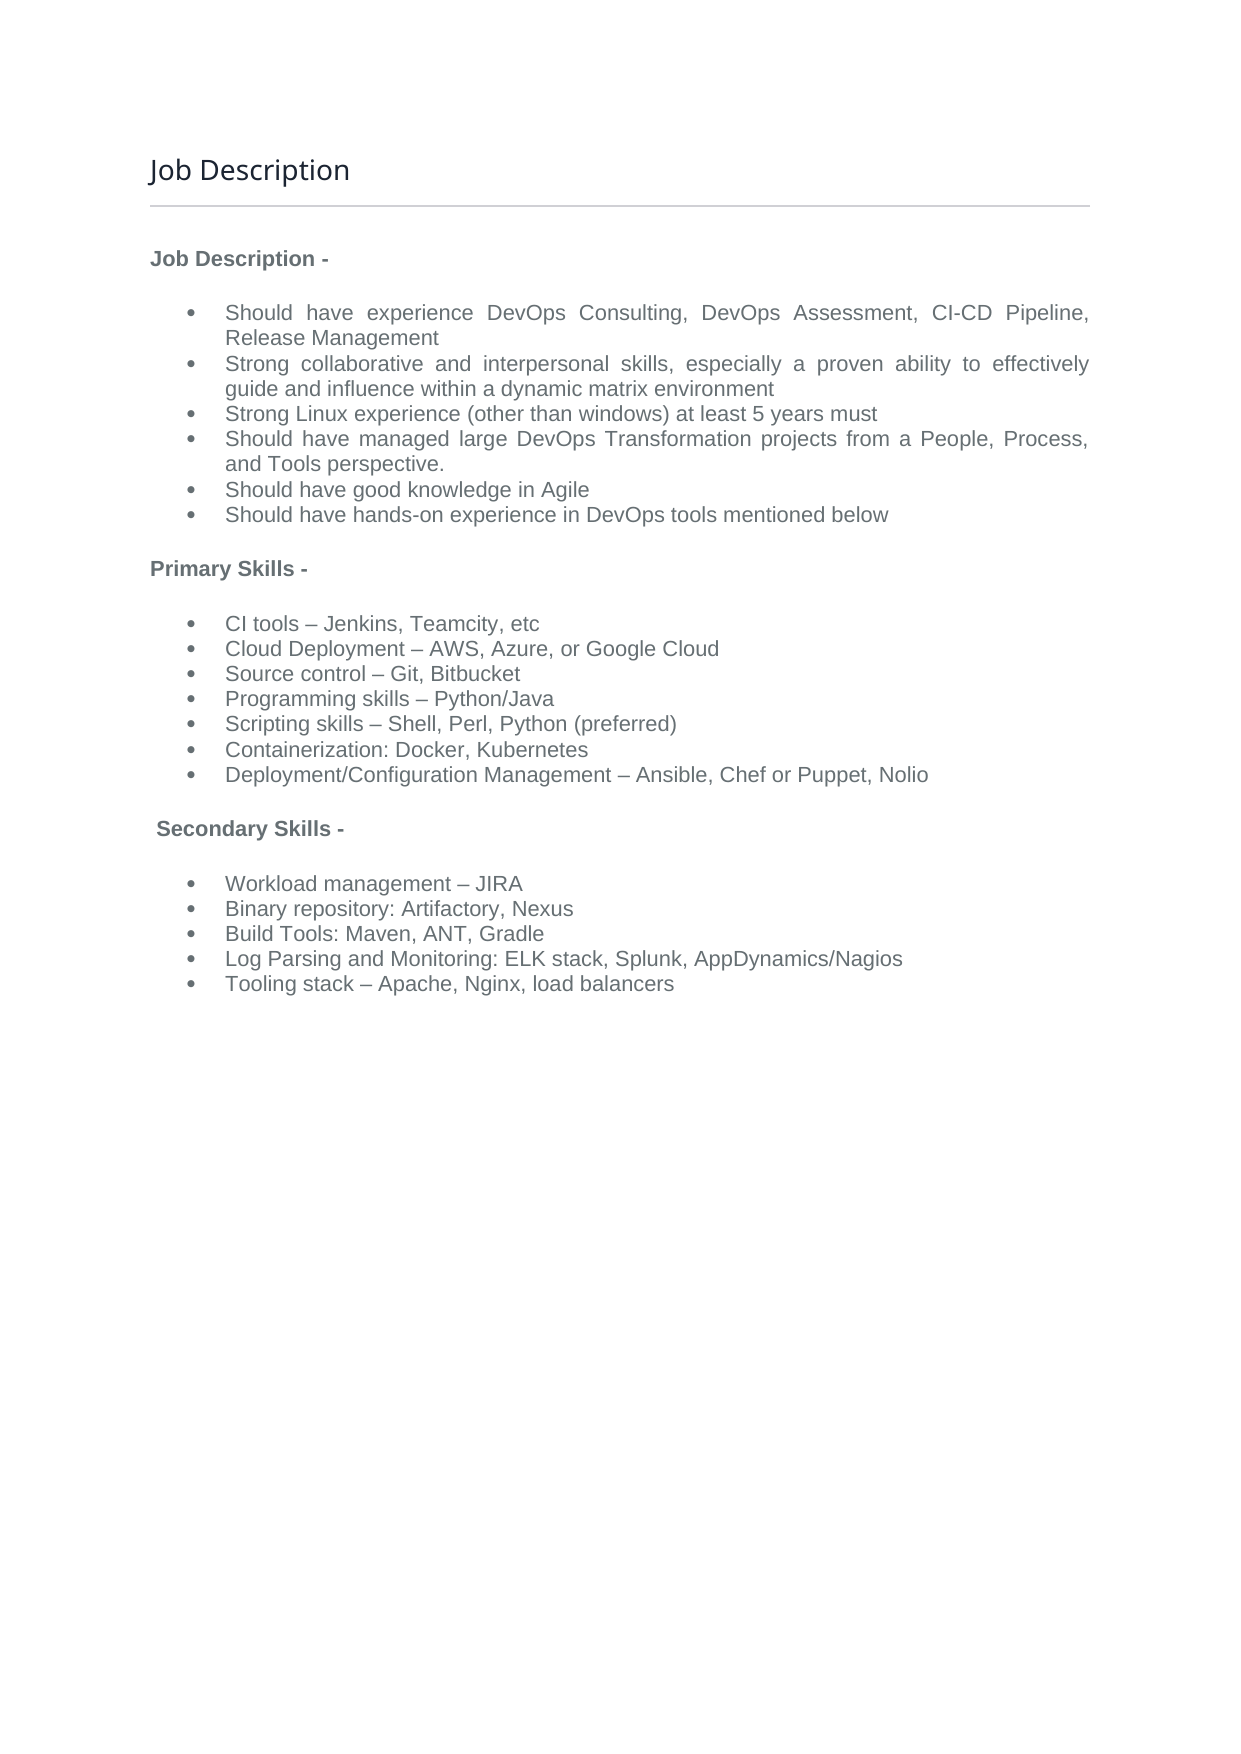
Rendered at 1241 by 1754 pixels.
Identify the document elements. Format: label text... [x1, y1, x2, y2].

list Strong collaborative and interpersonal skills, especially a proven ability to effectively guide and influence within a dynamic matrix environment [187, 350, 1090, 401]
list Should have good knowledge in Agile [187, 476, 1090, 502]
list Source control – Git, Bitbucket [187, 661, 1090, 686]
list Should have managed large DevOps Transformation projects from a People, Process, and Tools perspective. [187, 426, 1090, 476]
list Binary repository: Artifactory, Nexus [187, 896, 1090, 921]
text Primary Skills - [150, 556, 1090, 581]
list Scripting skills – Shell, Perl, Python (preferred) [187, 711, 1090, 736]
list Workload management – JIRA [187, 870, 1090, 896]
list Cloud Deployment – AWS, Azure, or Google Cloud [187, 636, 1090, 661]
list Deployment/Configuration Management – Ansible, Chef or Puppet, Nolio [187, 762, 1090, 787]
list Should have hands-on experience in DevOps tools mentioned below [187, 502, 1090, 527]
list Programming skills – Python/Java [187, 686, 1090, 711]
list Strong Linux experience (other than windows) at least 5 years must [187, 401, 1090, 426]
text Job Description - [150, 246, 1090, 271]
text Secondary Skills - [150, 816, 1090, 841]
list Build Tools: Maven, ANT, Gradle [187, 921, 1090, 946]
list Tooling stack – Apache, Nginx, load balancers [187, 971, 1090, 996]
text Job Description [150, 150, 1090, 205]
list CI tools – Jenkins, Teamcity, etc [187, 610, 1090, 636]
list Should have experience DevOps Consulting, DevOps Assessment, CI-CD Pipeline, Release Management [187, 300, 1090, 350]
list Containerization: Docker, Kubernetes [187, 736, 1090, 762]
list Log Parsing and Monitoring: ELK stack, Splunk, AppDynamics/Nagios [187, 946, 1090, 971]
